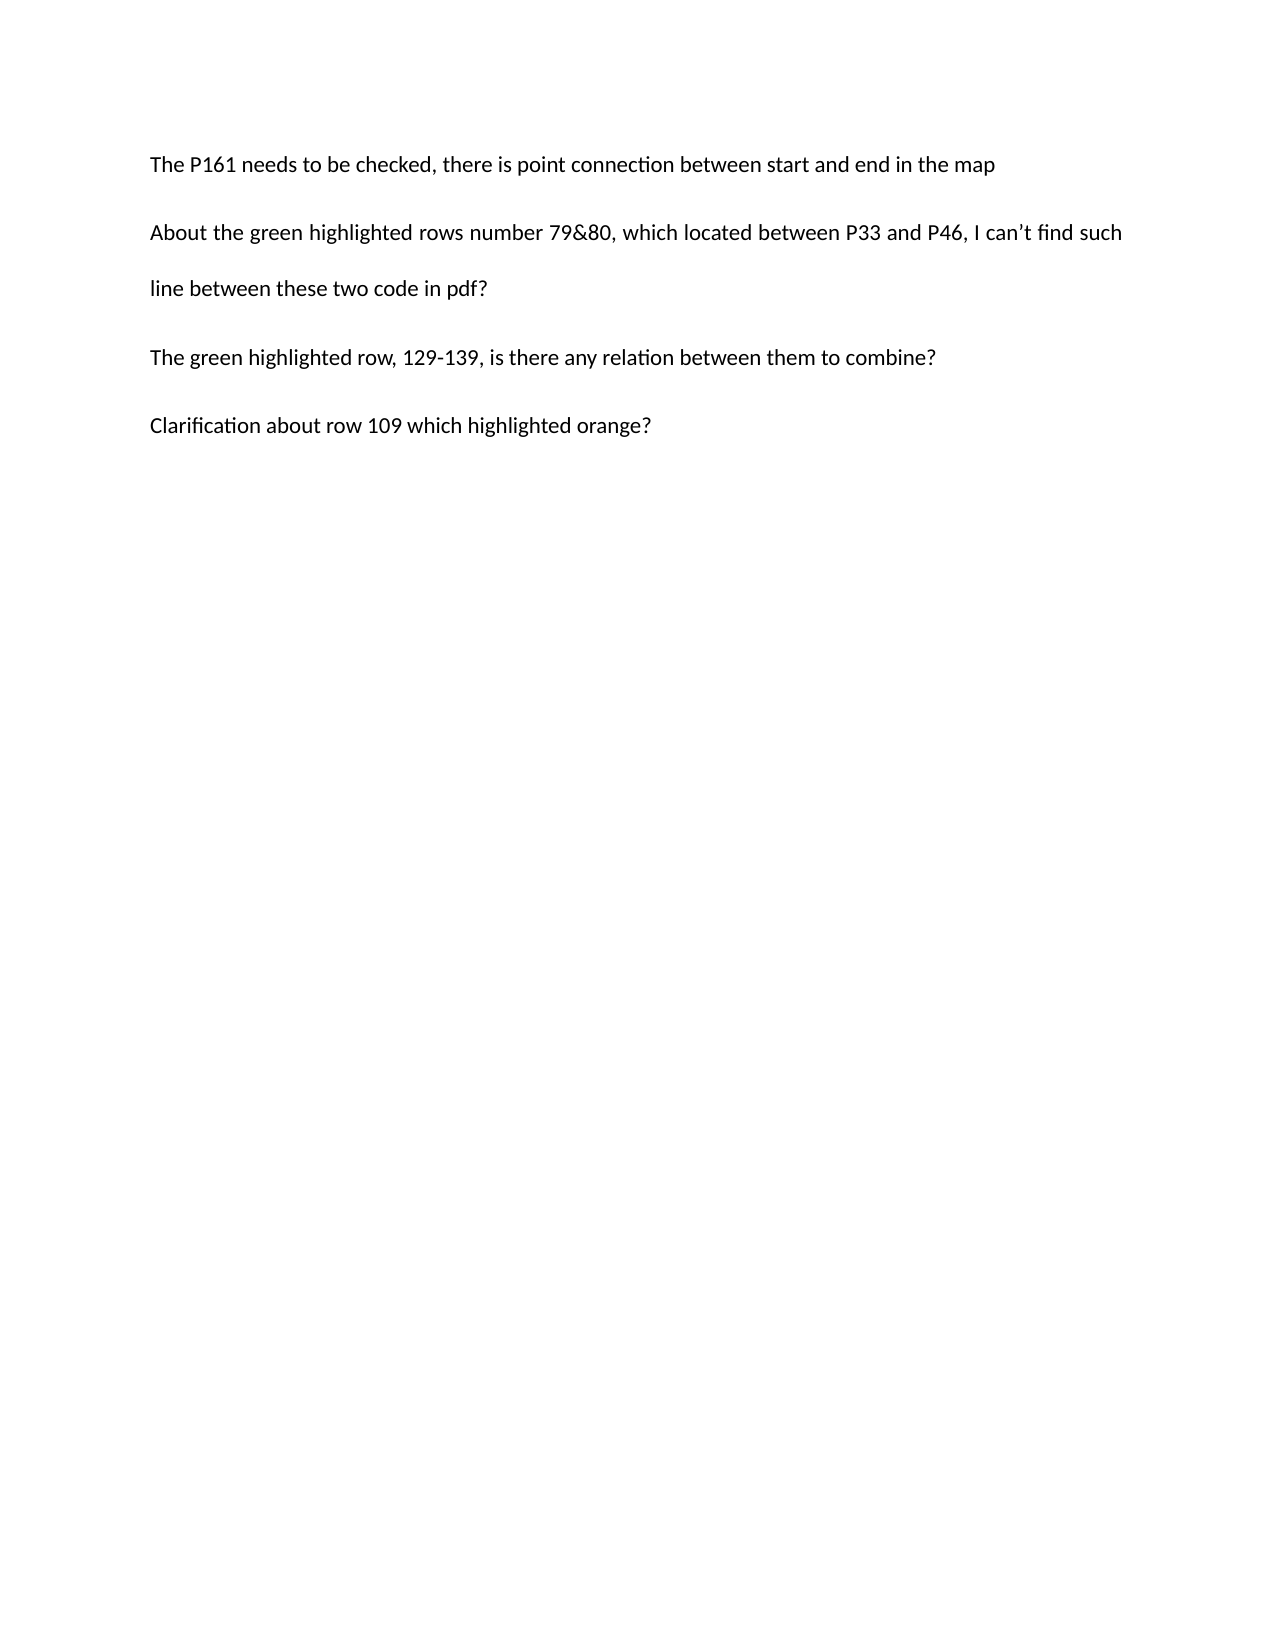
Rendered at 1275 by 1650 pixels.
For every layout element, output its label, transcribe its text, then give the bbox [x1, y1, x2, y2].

text The P161 needs to be checked, there is point connection between start and end in the map [150, 150, 1125, 178]
text The green highlighted row, 129-139, is there any relation between them to combine? [150, 343, 1125, 371]
text Clarification about row 109 which highlighted orange? [150, 412, 1125, 440]
text About the green highlighted rows number 79&80, which located between P33 and P46, I can’t find such line between these two code in pdf? [150, 218, 1125, 303]
